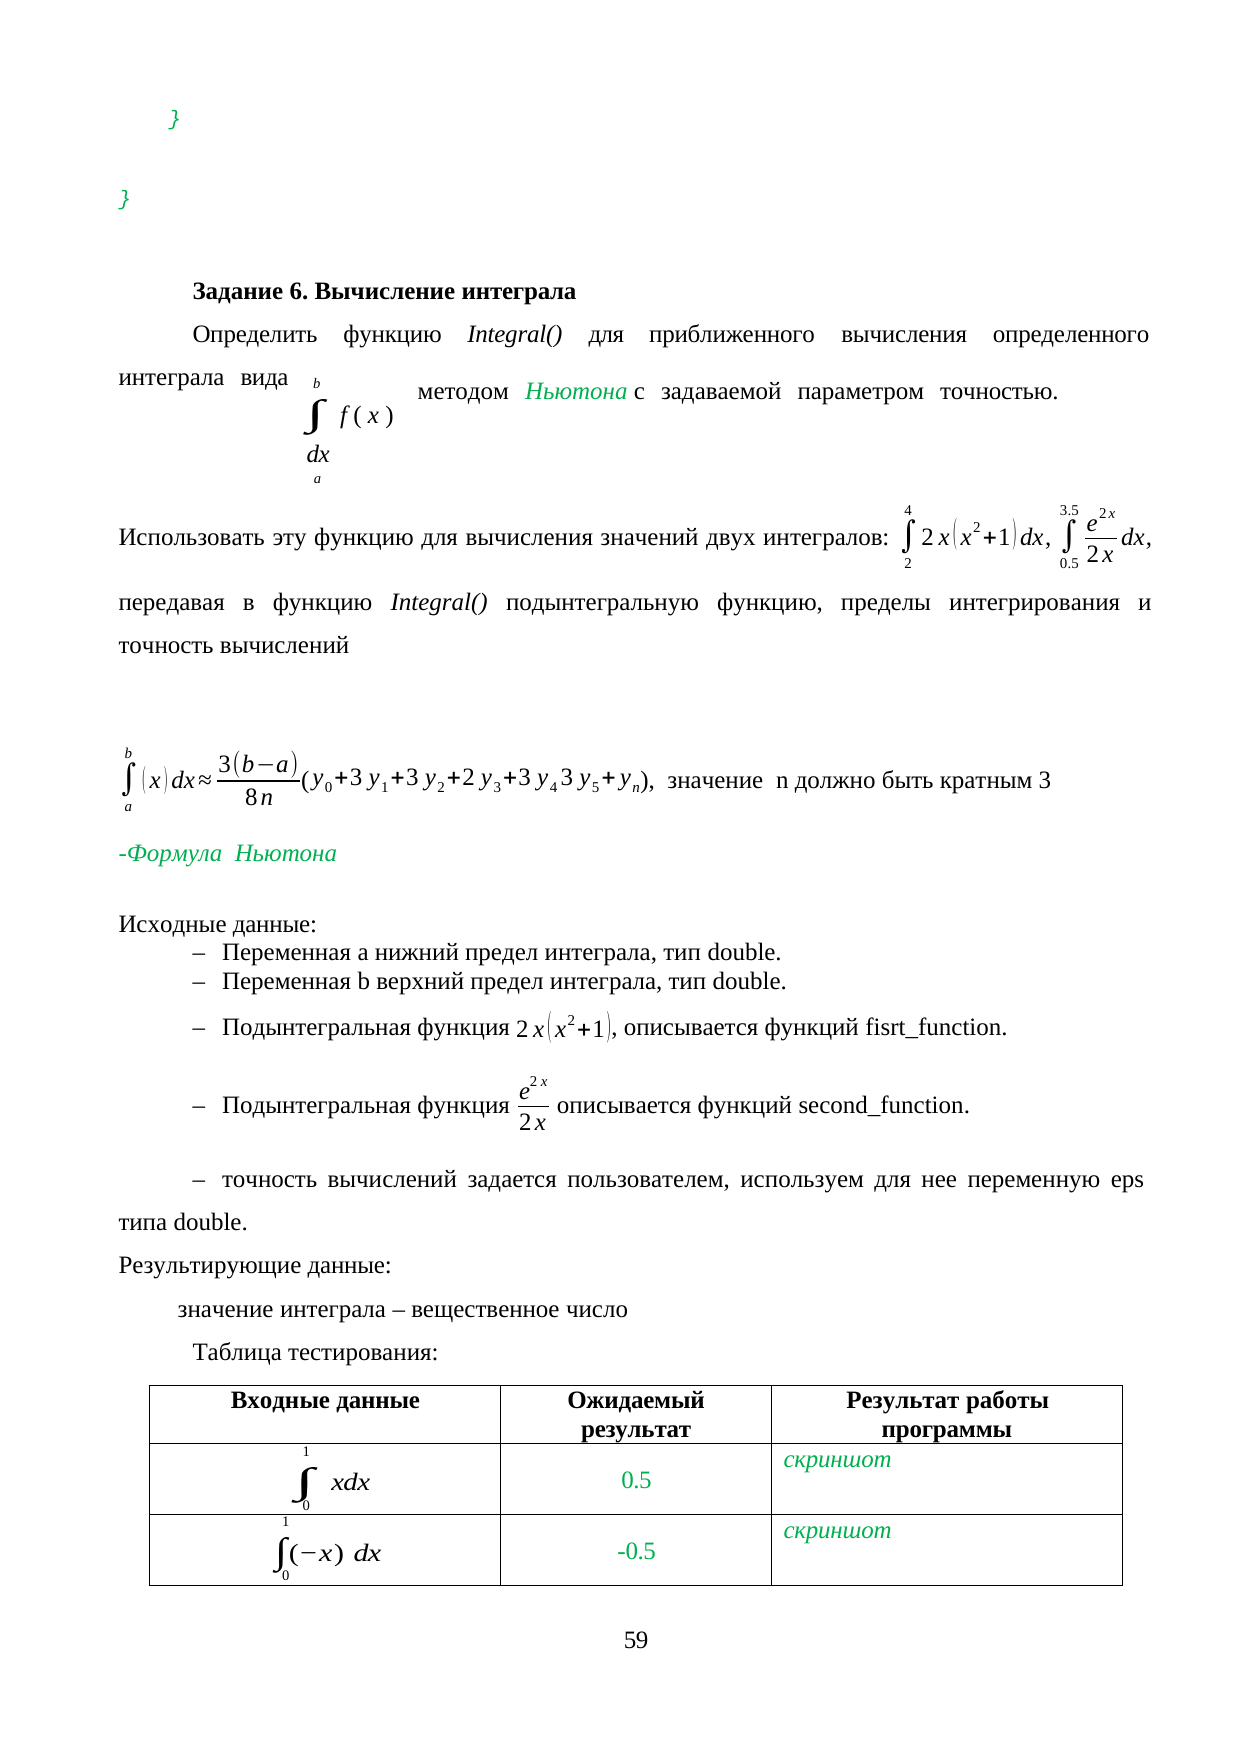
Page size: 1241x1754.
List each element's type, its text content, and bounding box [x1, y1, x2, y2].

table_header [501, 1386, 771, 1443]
text (), значение n должно быть кратным 3 [118, 744, 1152, 815]
subtitle Определить функцию Integral() для приближенного вычисления определенного [192, 319, 1171, 348]
text Использовать эту функцию для вычисления значений двух интегралов: , , передавая в функцию Integral() подынтегральную функцию, пределы интегрирования и точность вычислений [118, 501, 1152, 658]
subtitle Задание 6. Вычисление интеграла [192, 276, 1171, 304]
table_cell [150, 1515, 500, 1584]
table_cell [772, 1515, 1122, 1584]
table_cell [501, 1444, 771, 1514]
text ∫ f ( x ) dx [306, 391, 400, 471]
list Подынтегральная функция , описывается функций fisrt_function. [118, 1009, 1152, 1044]
subtitle Исходные данные: [118, 909, 1171, 937]
text -Формула Ньютона [118, 829, 1171, 909]
text a [314, 471, 400, 487]
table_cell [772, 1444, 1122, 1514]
text } [118, 108, 1151, 132]
text интеграла вида [118, 362, 290, 391]
text значение интеграла – вещественное число Таблица тестирования: [177, 1294, 641, 1366]
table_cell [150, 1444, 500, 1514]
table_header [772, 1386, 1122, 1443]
text Результирующие данные: [118, 1251, 1171, 1279]
text b [313, 376, 400, 391]
list Переменная a нижний предел интеграла, тип double. [192, 937, 1171, 966]
text } [118, 188, 1151, 212]
list Переменная b верхний предел интеграла, тип double. [192, 966, 1171, 995]
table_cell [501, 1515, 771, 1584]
list точность вычислений задается пользователем, используем для нее переменную eps типа double. [118, 1164, 1152, 1236]
list Подынтегральная функция описывается функций second_function. [118, 1073, 1152, 1135]
text методом Ньютона с задаваемой параметром точностью. [417, 376, 1171, 405]
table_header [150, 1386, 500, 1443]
